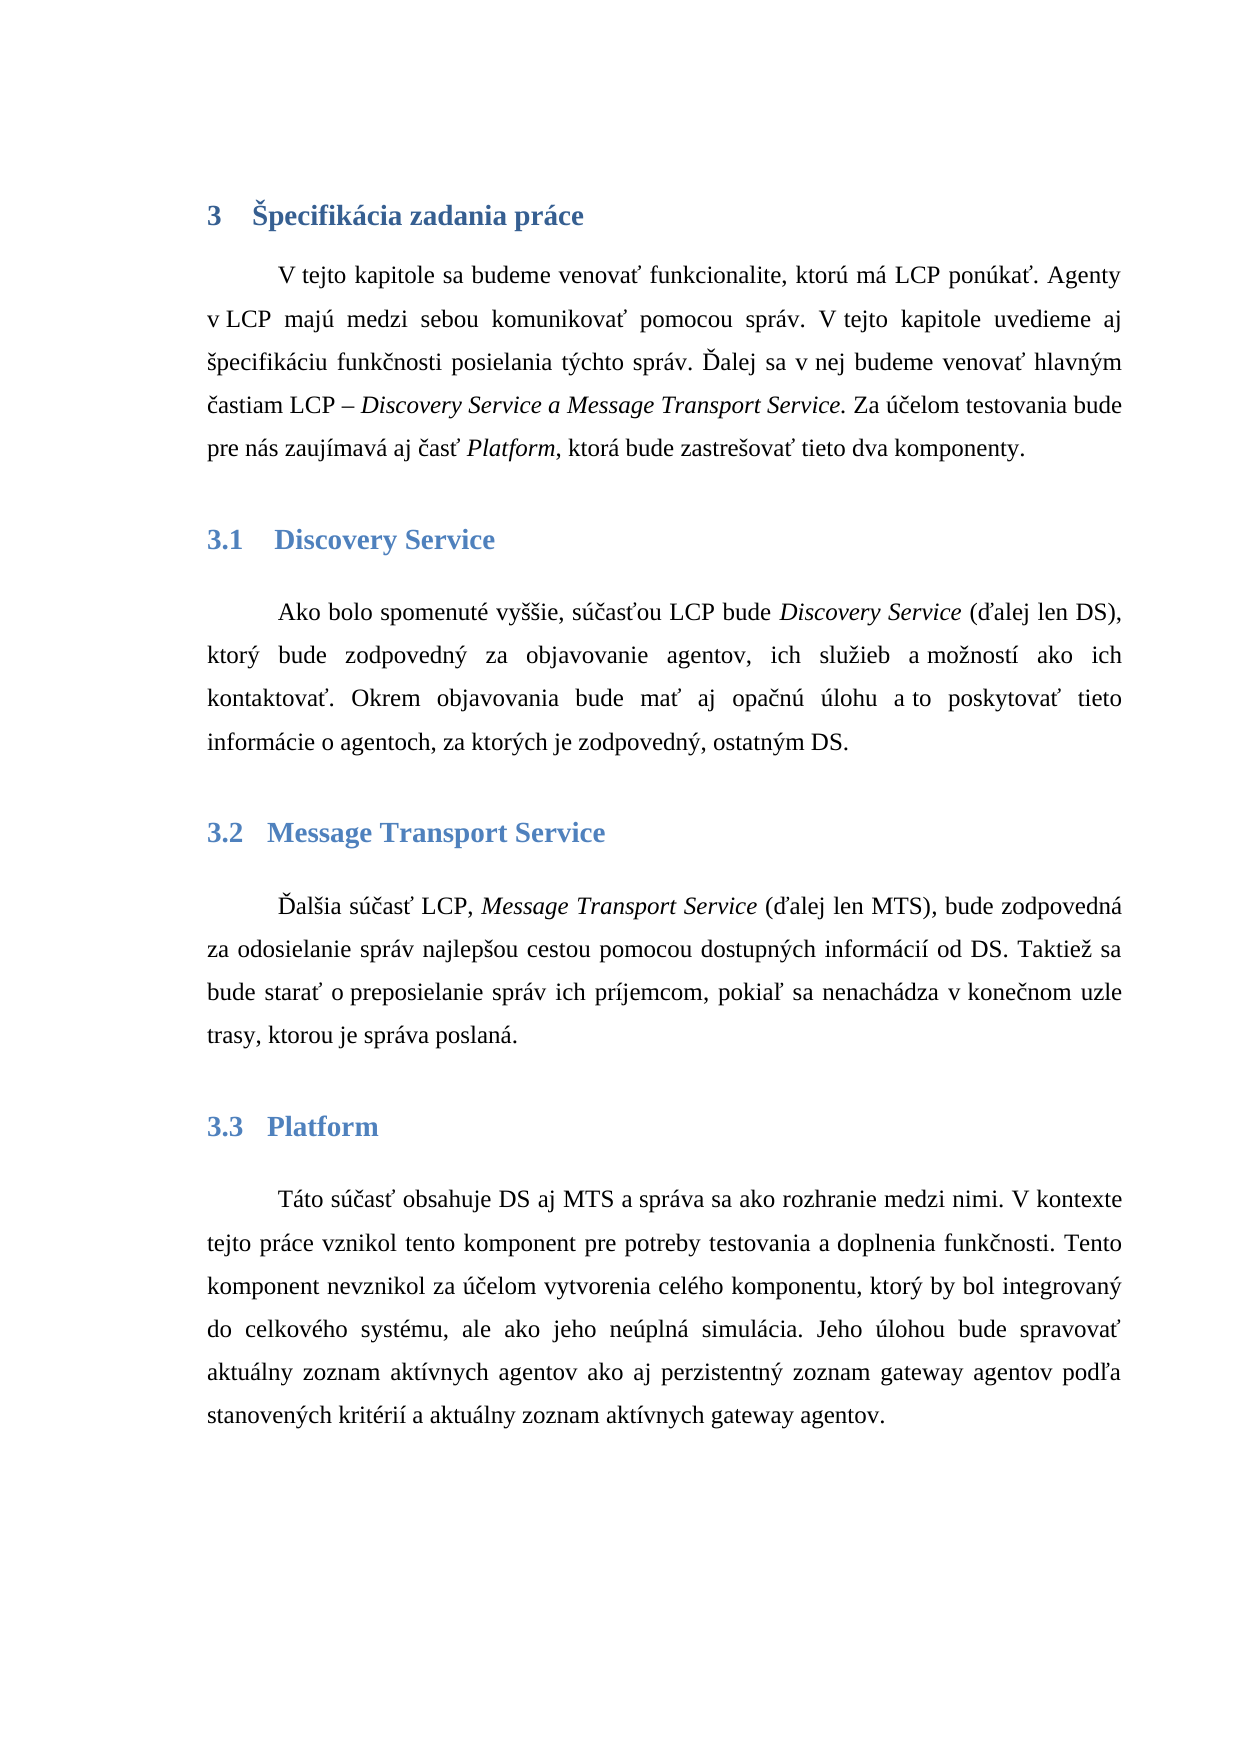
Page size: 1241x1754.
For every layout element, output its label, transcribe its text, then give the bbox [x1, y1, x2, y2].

text Ďalšia súčasť LCP, Message Transport Service (ďalej len MTS), bude zodpovedná za odosielanie správ najlepšou cestou pomocou dostupných informácií od DS. Taktiež sa bude starať o preposielanie správ ich príjemcom, pokiaľ sa nenachádza v konečnom uzle trasy, ktorou je správa poslaná. [207, 891, 1122, 1049]
text Táto súčasť obsahuje DS aj MTS a správa sa ako rozhranie medzi nimi. V kontexte tejto práce vznikol tento komponent pre potreby testovania a doplnenia funkčnosti. Tento komponent nevznikol za účelom vytvorenia celého komponentu, ktorý by bol integrovaný do celkového systému, ale ako jeho neúplná simulácia. Jeho úlohou bude spravovať aktuálny zoznam aktívnych agentov ako aj perzistentný zoznam gateway agentov podľa stanovených kritérií a aktuálny zoznam aktívnych gateway agentov. [207, 1184, 1122, 1429]
subtitle Discovery Service [207, 522, 1122, 556]
text V tejto kapitole sa budeme venovať funkcionalite, ktorú má LCP ponúkať. Agenty v LCP majú medzi sebou komunikovať pomocou správ. V tejto kapitole uvedieme aj špecifikáciu funkčnosti posielania týchto správ. Ďalej sa v nej budeme venovať hlavným častiam LCP – Discovery Service a Message Transport Service. Za účelom testovania bude pre nás zaujímavá aj časť Platform, ktorá bude zastrešovať tieto dva komponenty. [207, 261, 1122, 462]
subtitle Message Transport Service [207, 816, 1122, 849]
subtitle Platform [207, 1109, 1122, 1143]
text Ako bolo spomenuté vyššie, súčasťou LCP bude Discovery Service (ďalej len DS), ktorý bude zodpovedný za objavovanie agentov, ich služieb a možností ako ich kontaktovať. Okrem objavovania bude mať aj opačnú úlohu a to poskytovať tieto informácie o agentoch, za ktorých je zodpovedný, ostatným DS. [207, 597, 1122, 755]
subtitle Špecifikácia zadania práce [207, 198, 1122, 231]
